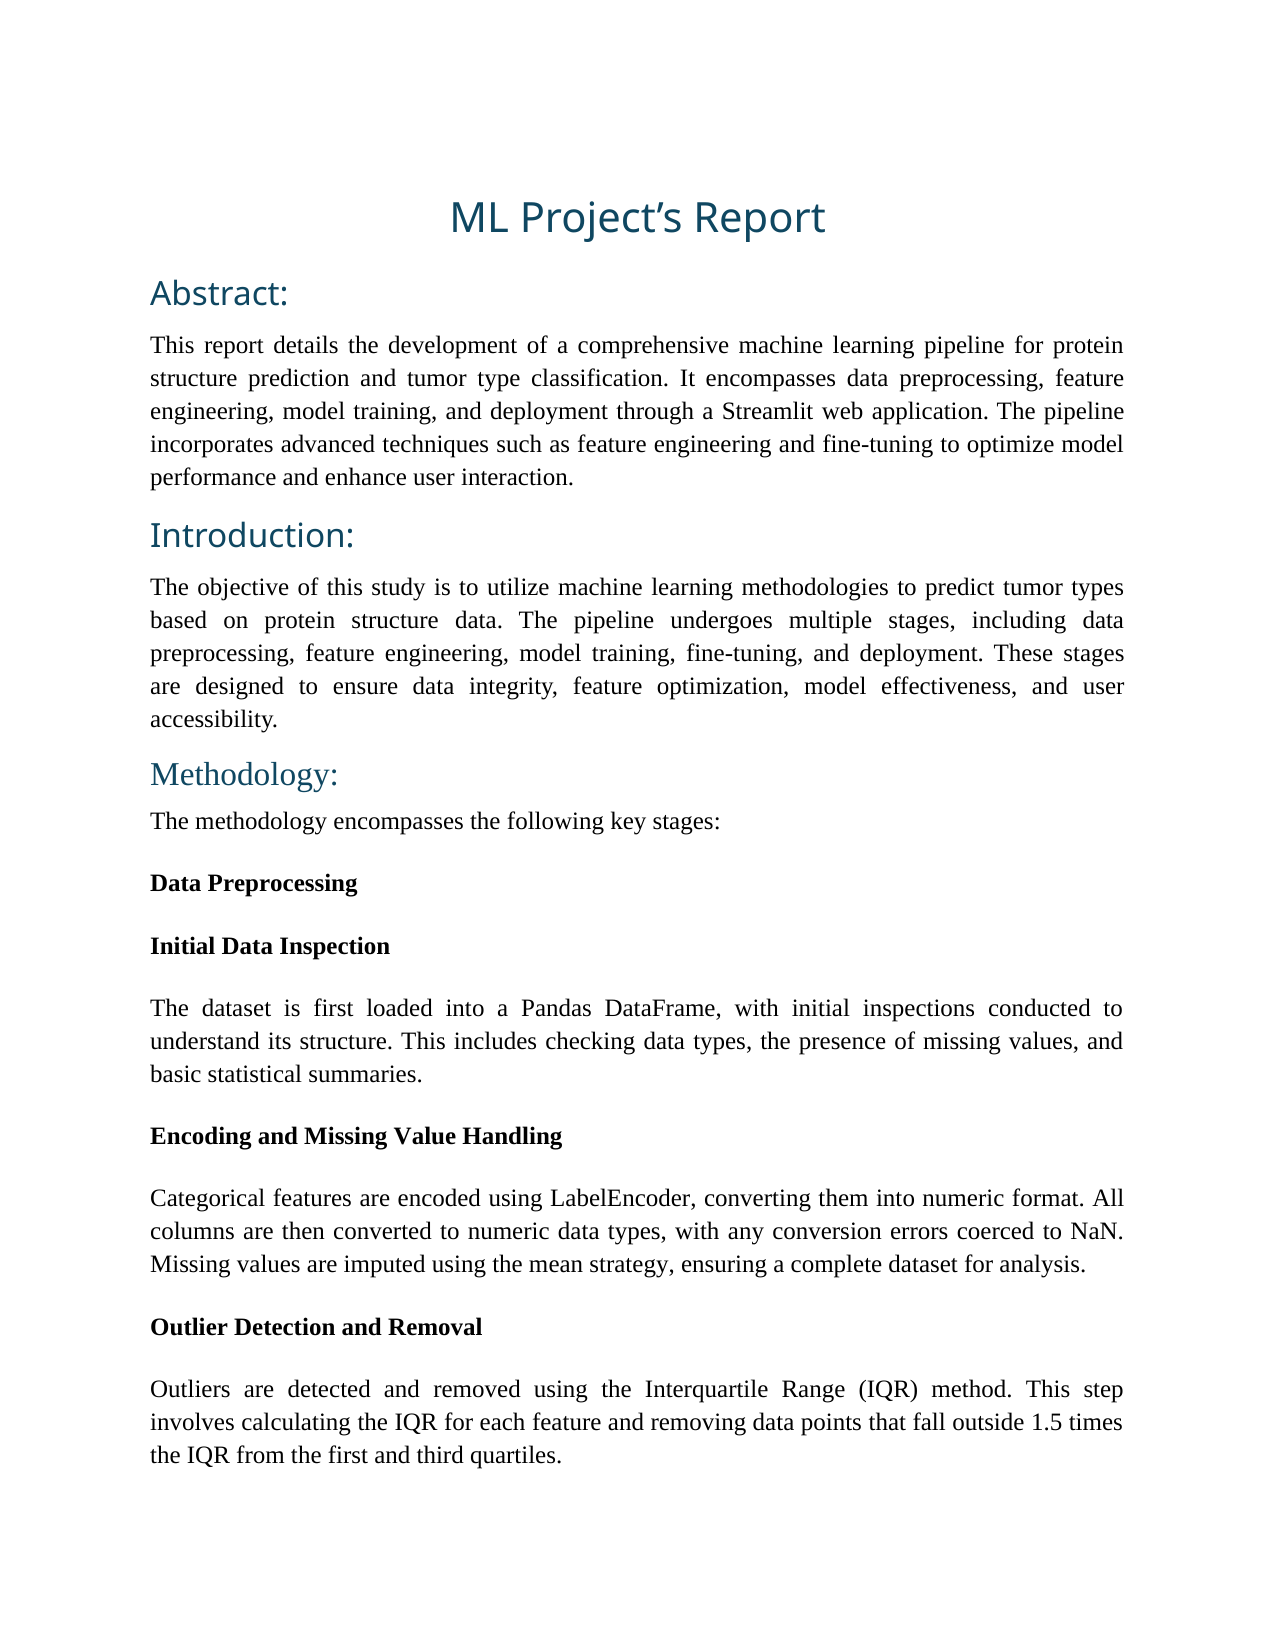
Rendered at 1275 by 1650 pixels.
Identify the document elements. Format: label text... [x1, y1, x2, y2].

text Outlier Detection and Removal [150, 1312, 1125, 1340]
subtitle Methodology: [150, 754, 1125, 792]
text Outliers are detected and removed using the Interquartile Range (IQR) method. This step involves calculating the IQR for each feature and removing data points that fall outside 1.5 times the IQR from the first and third quartiles. [150, 1374, 1125, 1468]
text This report details the development of a comprehensive machine learning pipeline for protein structure prediction and tumor type classification. It encompasses data preprocessing, feature engineering, model training, and deployment through a Streamlit web application. The pipeline incorporates advanced techniques such as feature engineering and fine-tuning to optimize model performance and enhance user interaction. [150, 330, 1125, 491]
subtitle Introduction: [150, 512, 1125, 557]
text Initial Data Inspection [150, 931, 1125, 959]
subtitle Abstract: [150, 269, 1125, 315]
text Data Preprocessing [150, 868, 1125, 897]
text The dataset is first loaded into a Pandas DataFrame, with initial inspections conducted to understand its structure. This includes checking data types, the presence of missing values, and basic statistical summaries. [150, 993, 1125, 1088]
text The objective of this study is to utilize machine learning methodologies to predict tumor types based on protein structure data. The pipeline undergoes multiple stages, including data preprocessing, feature engineering, model training, fine-tuning, and deployment. These stages are designed to ensure data integrity, feature optimization, model effectiveness, and user accessibility. [150, 572, 1125, 733]
subtitle ML Project’s Report [150, 187, 1125, 244]
text Categorical features are encoded using LabelEncoder, converting them into numeric format. All columns are then converted to numeric data types, with any conversion errors coerced to NaN. Missing values are imputed using the mean strategy, ensuring a complete dataset for analysis. [150, 1183, 1125, 1278]
text The methodology encompasses the following key stages: [150, 806, 1125, 835]
text Encoding and Missing Value Handling [150, 1121, 1125, 1150]
